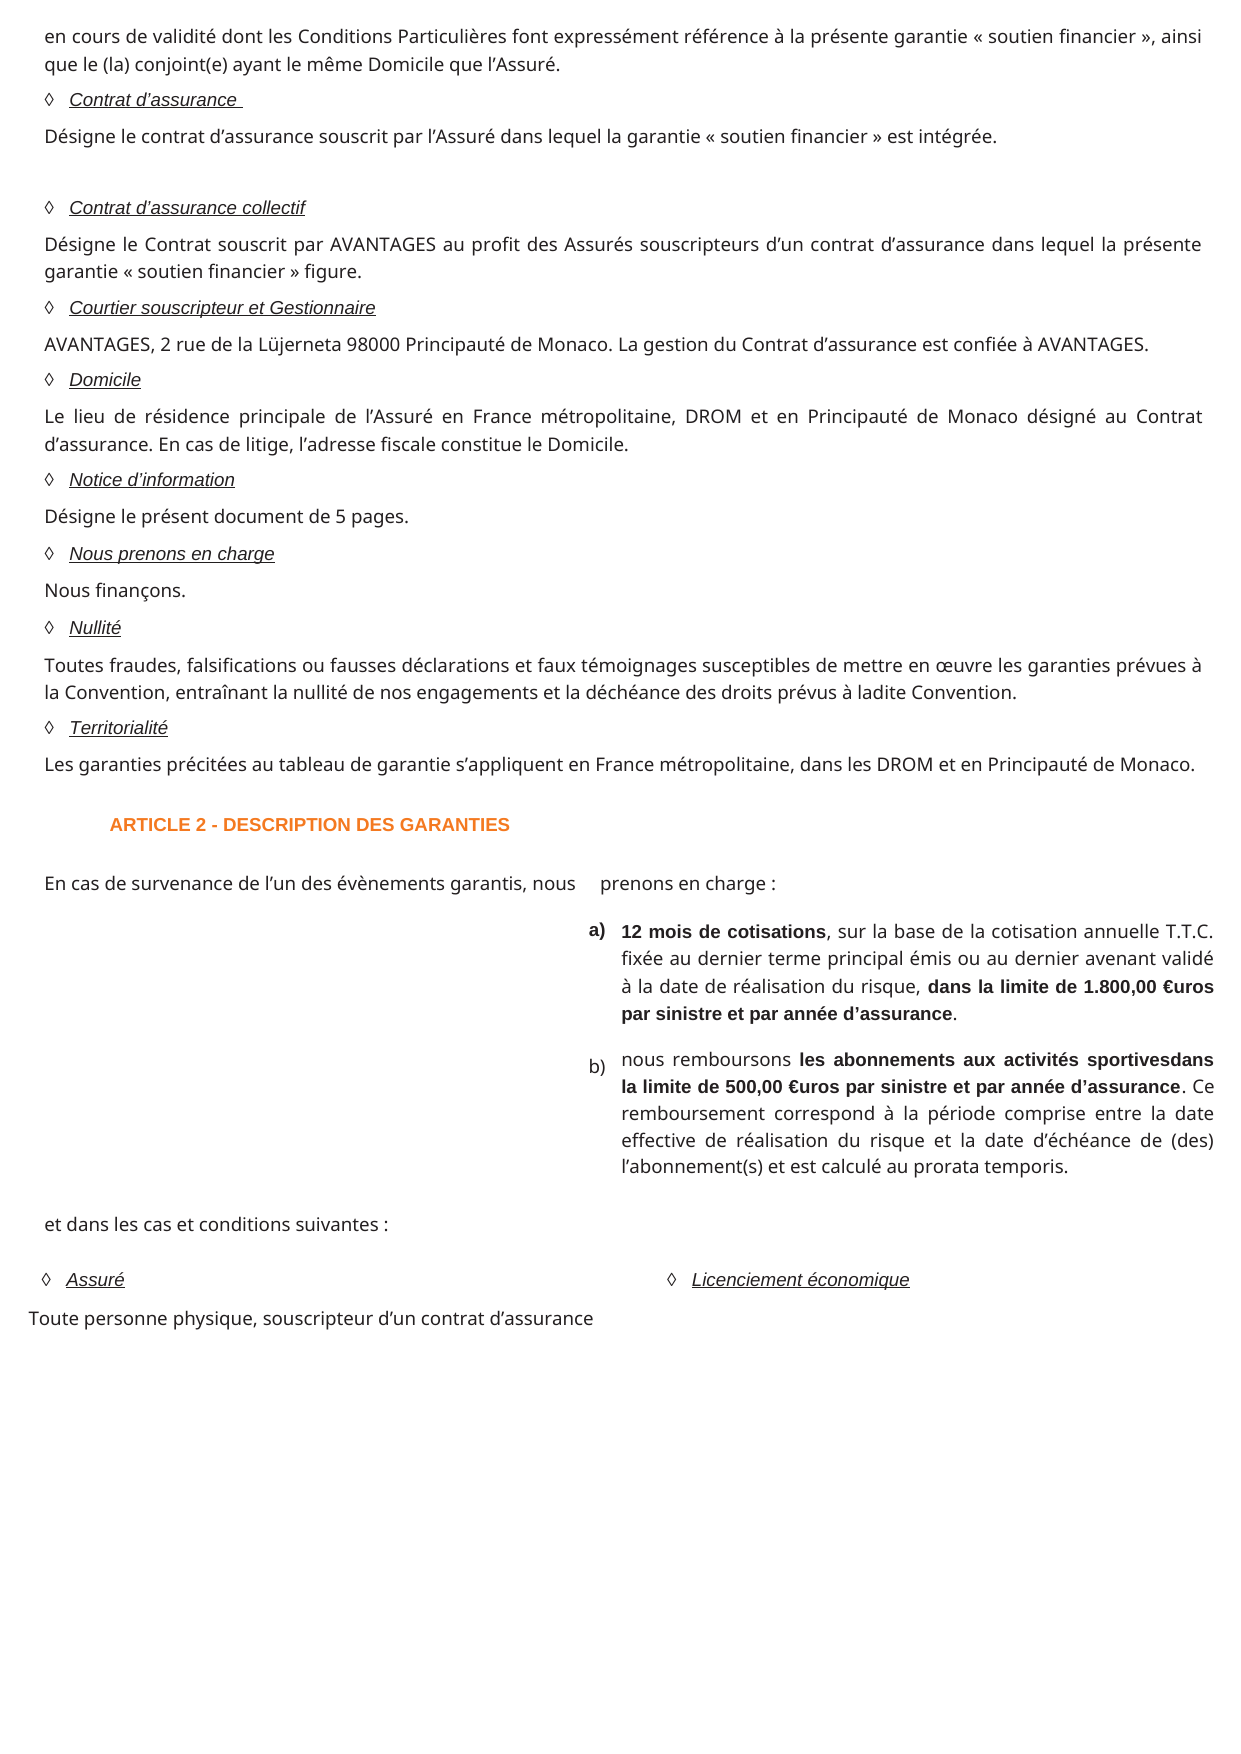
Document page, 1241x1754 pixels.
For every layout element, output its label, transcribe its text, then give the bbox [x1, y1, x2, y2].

text ◊ Notice d’information [44, 469, 1205, 490]
text ◊ Domicile [44, 369, 1205, 391]
text ◊ Contrat d’assurance [44, 88, 1205, 110]
text ◊ Courtier souscripteur et Gestionnaire [44, 297, 1205, 318]
text ◊ Contrat d’assurance collectif [44, 197, 1205, 218]
table_header 12 mois de cotisations, sur la base de la cotisation annuelle T.T.C. fixée au dernier terme principal émis ou au dernier avenant validé à la date de réalisation du risque, dans la limite de 1.800,00 €uros par sinistre et par année d’assurance. nous remboursons les abonnements aux activités sportivesdans la limite de 500,00 €uros par sinistre et par année d’assurance. Ce remboursement correspond à la période comprise entre la date effective de réalisation du risque et la date d’échéance de (des) l’abonnement(s) et est calculé au prorata temporis. [613, 912, 1215, 1197]
text ◊ Assuré ◊ Licenciement économique [41, 1268, 1205, 1290]
text Nous finançons. [44, 578, 1205, 603]
text Toute personne physique, souscripteur d’un contrat d’assurance [0, 1305, 622, 1330]
table_header a) b) [10, 912, 613, 1197]
text ◊ Nous prenons en charge [44, 543, 1205, 564]
text Le lieu de résidence principale de l’Assuré en France métropolitaine, DROM et en Principauté de Monaco désigné au Contrat d’assurance. En cas de litige, l’adresse fiscale constitue le Domicile. [44, 404, 1203, 457]
text et dans les cas et conditions suivantes : [44, 1211, 1205, 1236]
text Désigne le Contrat souscrit par AVANTAGES au profit des Assurés souscripteurs d’un contrat d’assurance dans lequel la présente garantie « soutien financier » figure. [44, 231, 1203, 284]
text En cas de survenance de l’un des évènements garantis, nous prenons en charge : [44, 870, 1205, 896]
text en cours de validité dont les Conditions Particulières font expressément référence à la présente garantie « soutien financier », ainsi que le (la) conjoint(e) ayant le même Domicile que l’Assuré. [44, 24, 1203, 77]
text AVANTAGES, 2 rue de la Lüjerneta 98000 Principauté de Monaco. La gestion du Contrat d’assurance est confiée à AVANTAGES. [44, 331, 1203, 357]
text Désigne le contrat d’assurance souscrit par l’Assuré dans lequel la garantie « soutien financier » est intégrée. [44, 123, 1205, 149]
text ◊ Territorialité [44, 717, 1205, 738]
text Toutes fraudes, falsifications ou fausses déclarations et faux témoignages susceptibles de mettre en œuvre les garanties prévues à la Convention, entraînant la nullité de nos engagements et la déchéance des droits prévus à ladite Convention. [44, 652, 1203, 705]
text ◊ Nullité [44, 617, 1205, 639]
text Les garanties précitées au tableau de garantie s’appliquent en France métropolitaine, dans les DROM et en Principauté de Monaco. [44, 752, 1203, 777]
text Désigne le présent document de 5 pages. [44, 503, 1205, 529]
text ARTICLE 2 - DESCRIPTION DES GARANTIES [109, 814, 1205, 836]
